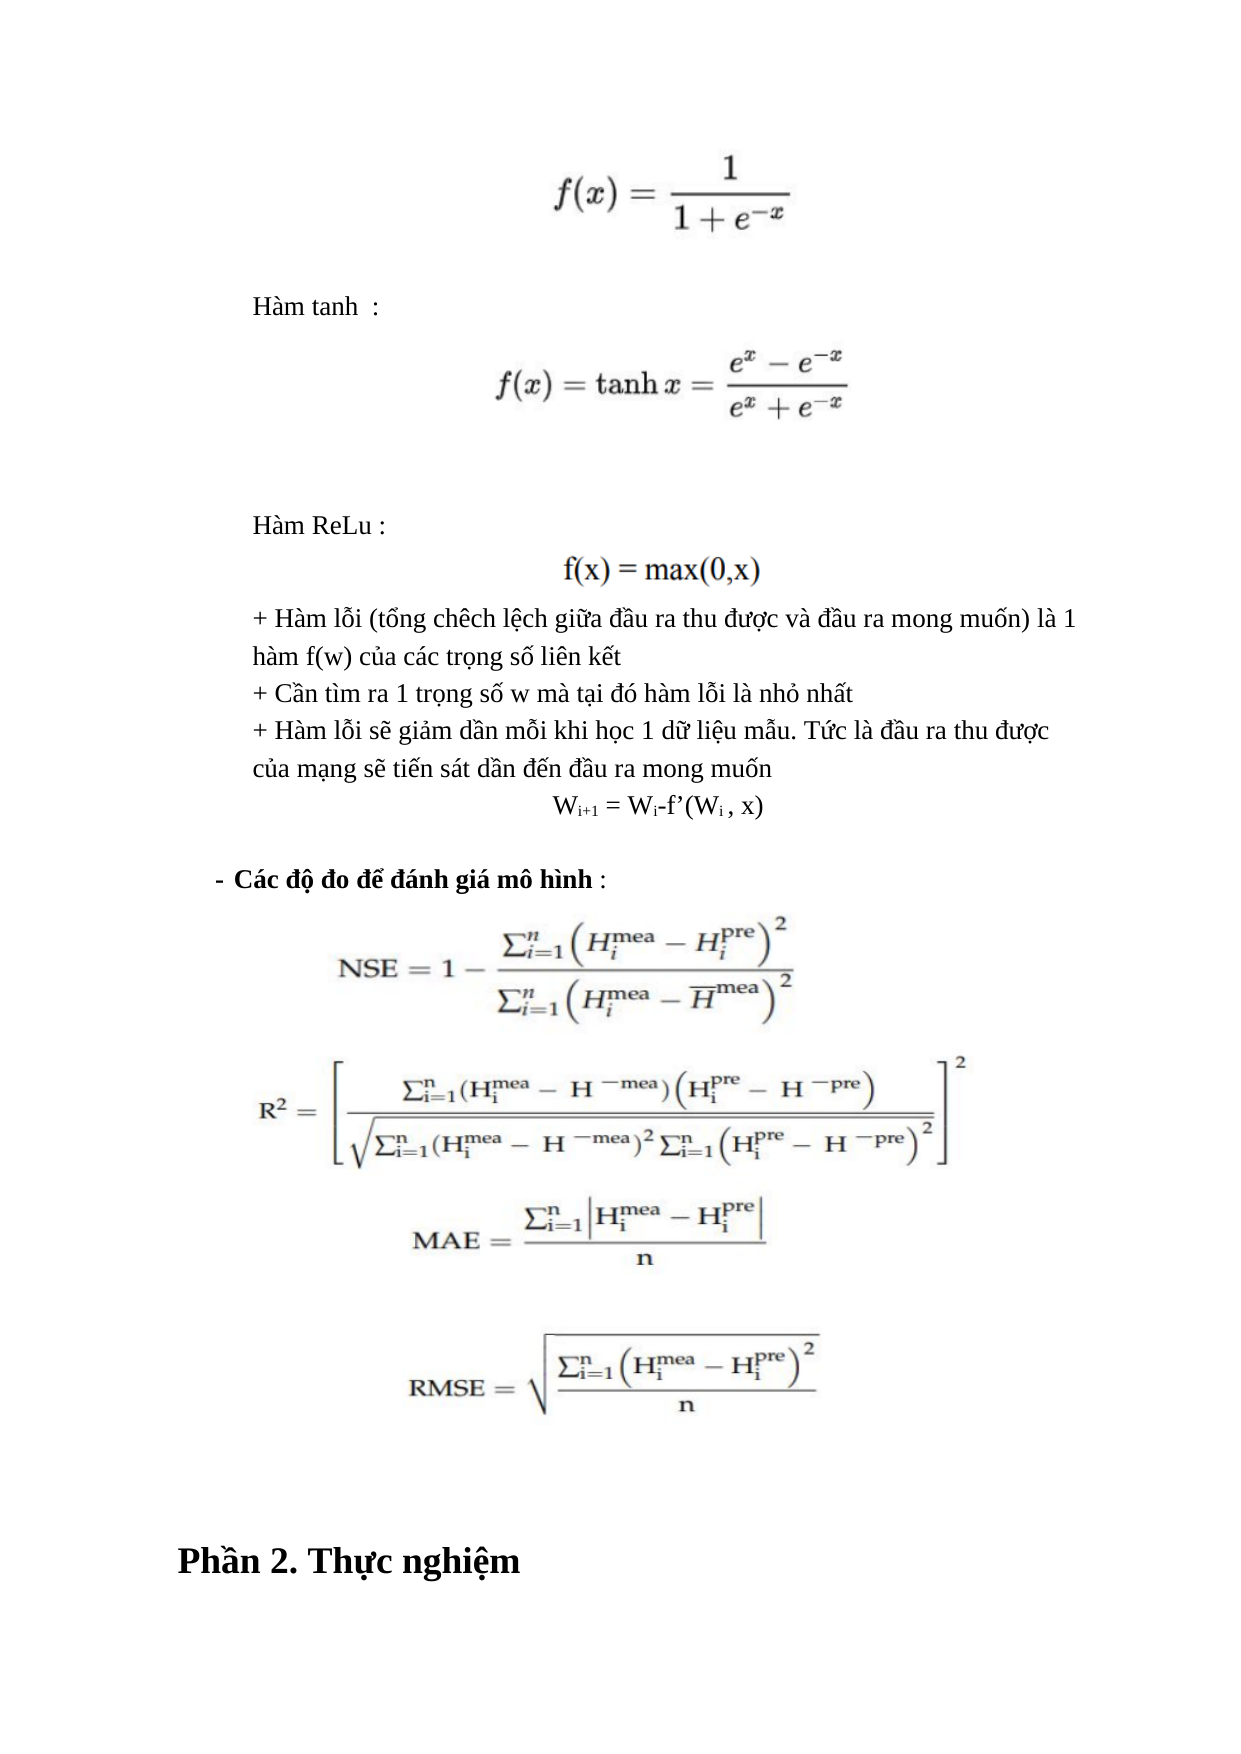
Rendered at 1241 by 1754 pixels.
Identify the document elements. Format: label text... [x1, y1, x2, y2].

picture [541, 147, 804, 248]
picture [402, 1181, 779, 1277]
text Hàm tanh : [252, 290, 1092, 321]
text Phần 2. Thực nghiệm [177, 1538, 1092, 1582]
picture [327, 901, 802, 1034]
picture [252, 1040, 975, 1176]
list Các độ đo để đánh giá mô hình : [215, 864, 1092, 895]
text + Hàm lỗi sẽ giảm dần mỗi khi học 1 dữ liệu mẫu. Tức là đầu ra thu được của mạng sẽ tiến sát dần đến đầu ra mong muốn [252, 714, 1092, 783]
picture [402, 1320, 839, 1431]
text Wi+1 = Wi-f’(Wi , x) [252, 789, 1092, 820]
picture [552, 546, 766, 597]
text + Cần tìm ra 1 trọng số w mà tại đó hàm lỗi là nhỏ nhất [252, 677, 1092, 708]
text + Hàm lỗi (tổng chêch lệch giữa đầu ra thu được và đầu ra mong muốn) là 1 hàm f(w) của các trọng số liên kết [252, 603, 1092, 671]
text Hàm ReLu : [252, 509, 1092, 541]
picture [479, 327, 866, 430]
